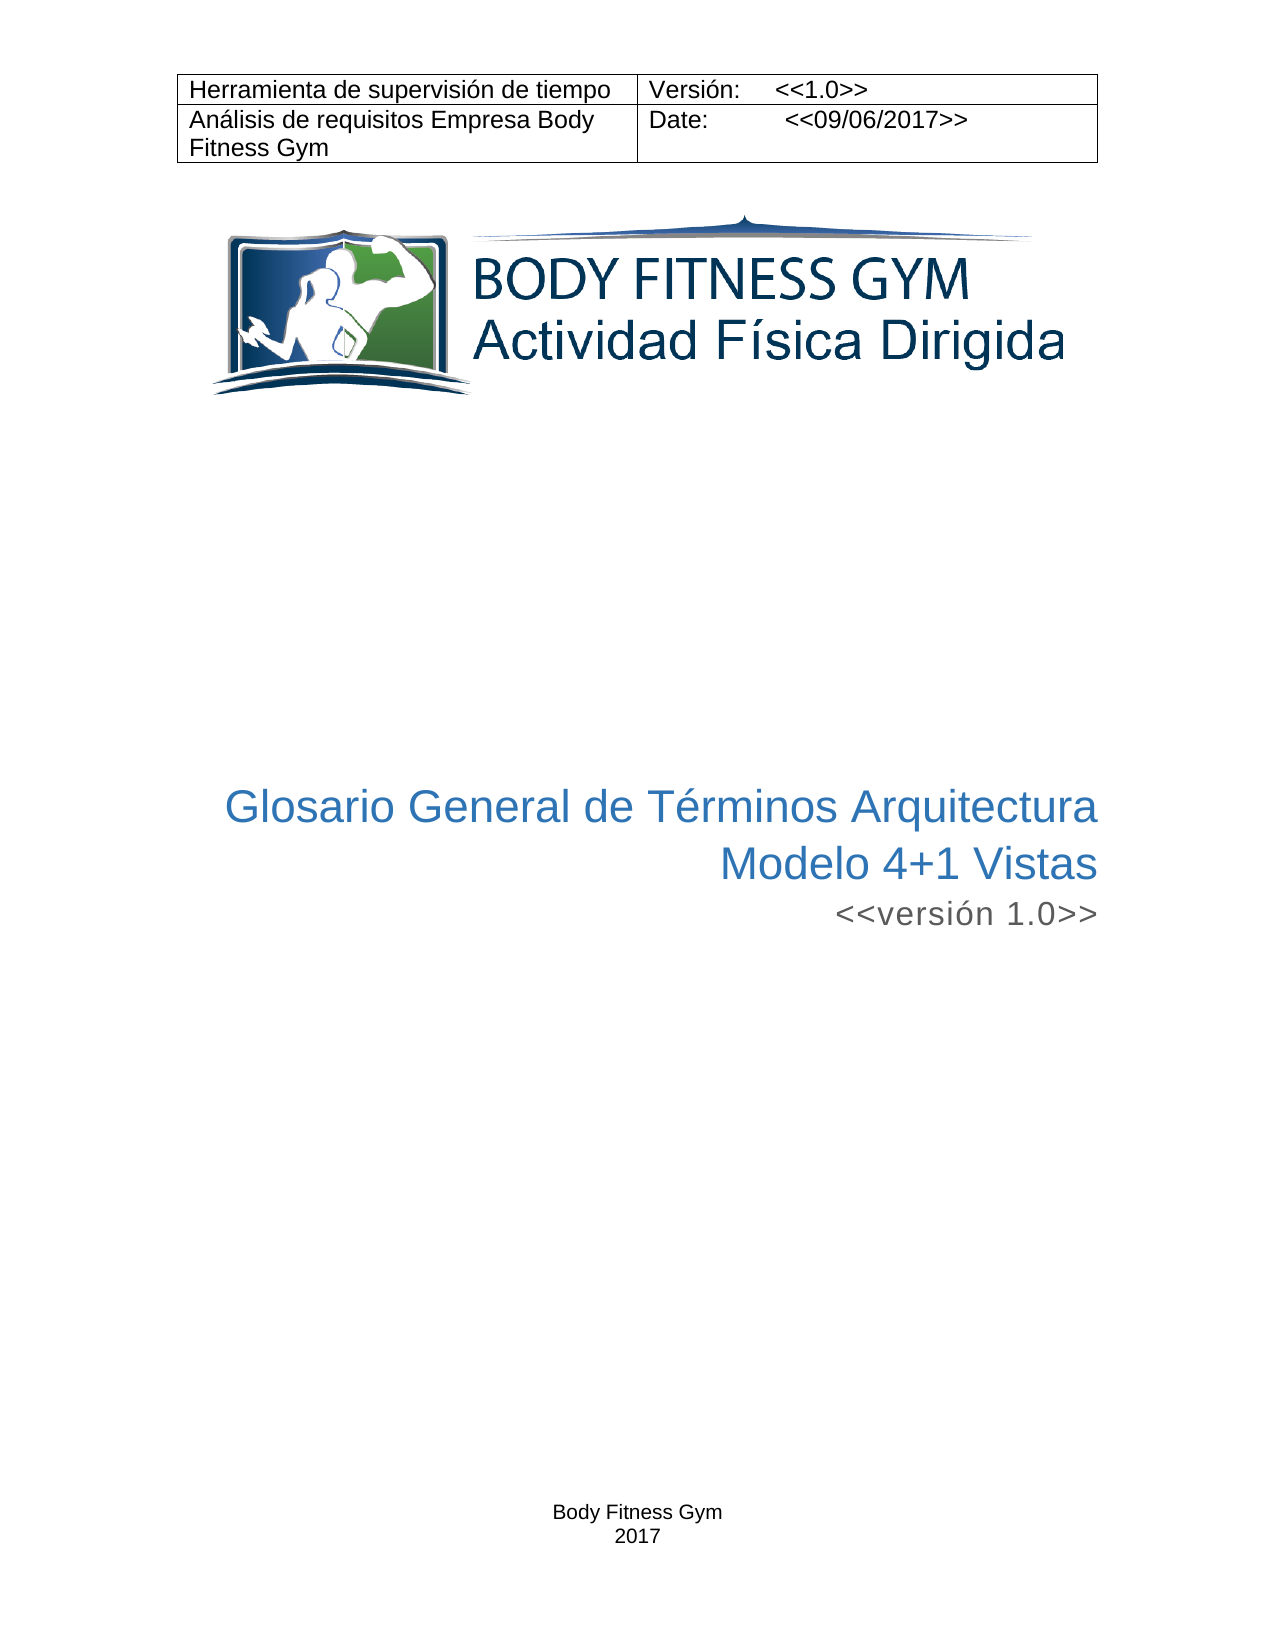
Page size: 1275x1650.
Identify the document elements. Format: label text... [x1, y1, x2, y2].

subtitle <<versión 1.0>> [177, 894, 1098, 932]
subtitle Glosario General de Términos Arquitectura Modelo 4+1 Vistas [177, 780, 1098, 889]
picture [177, 191, 1063, 419]
